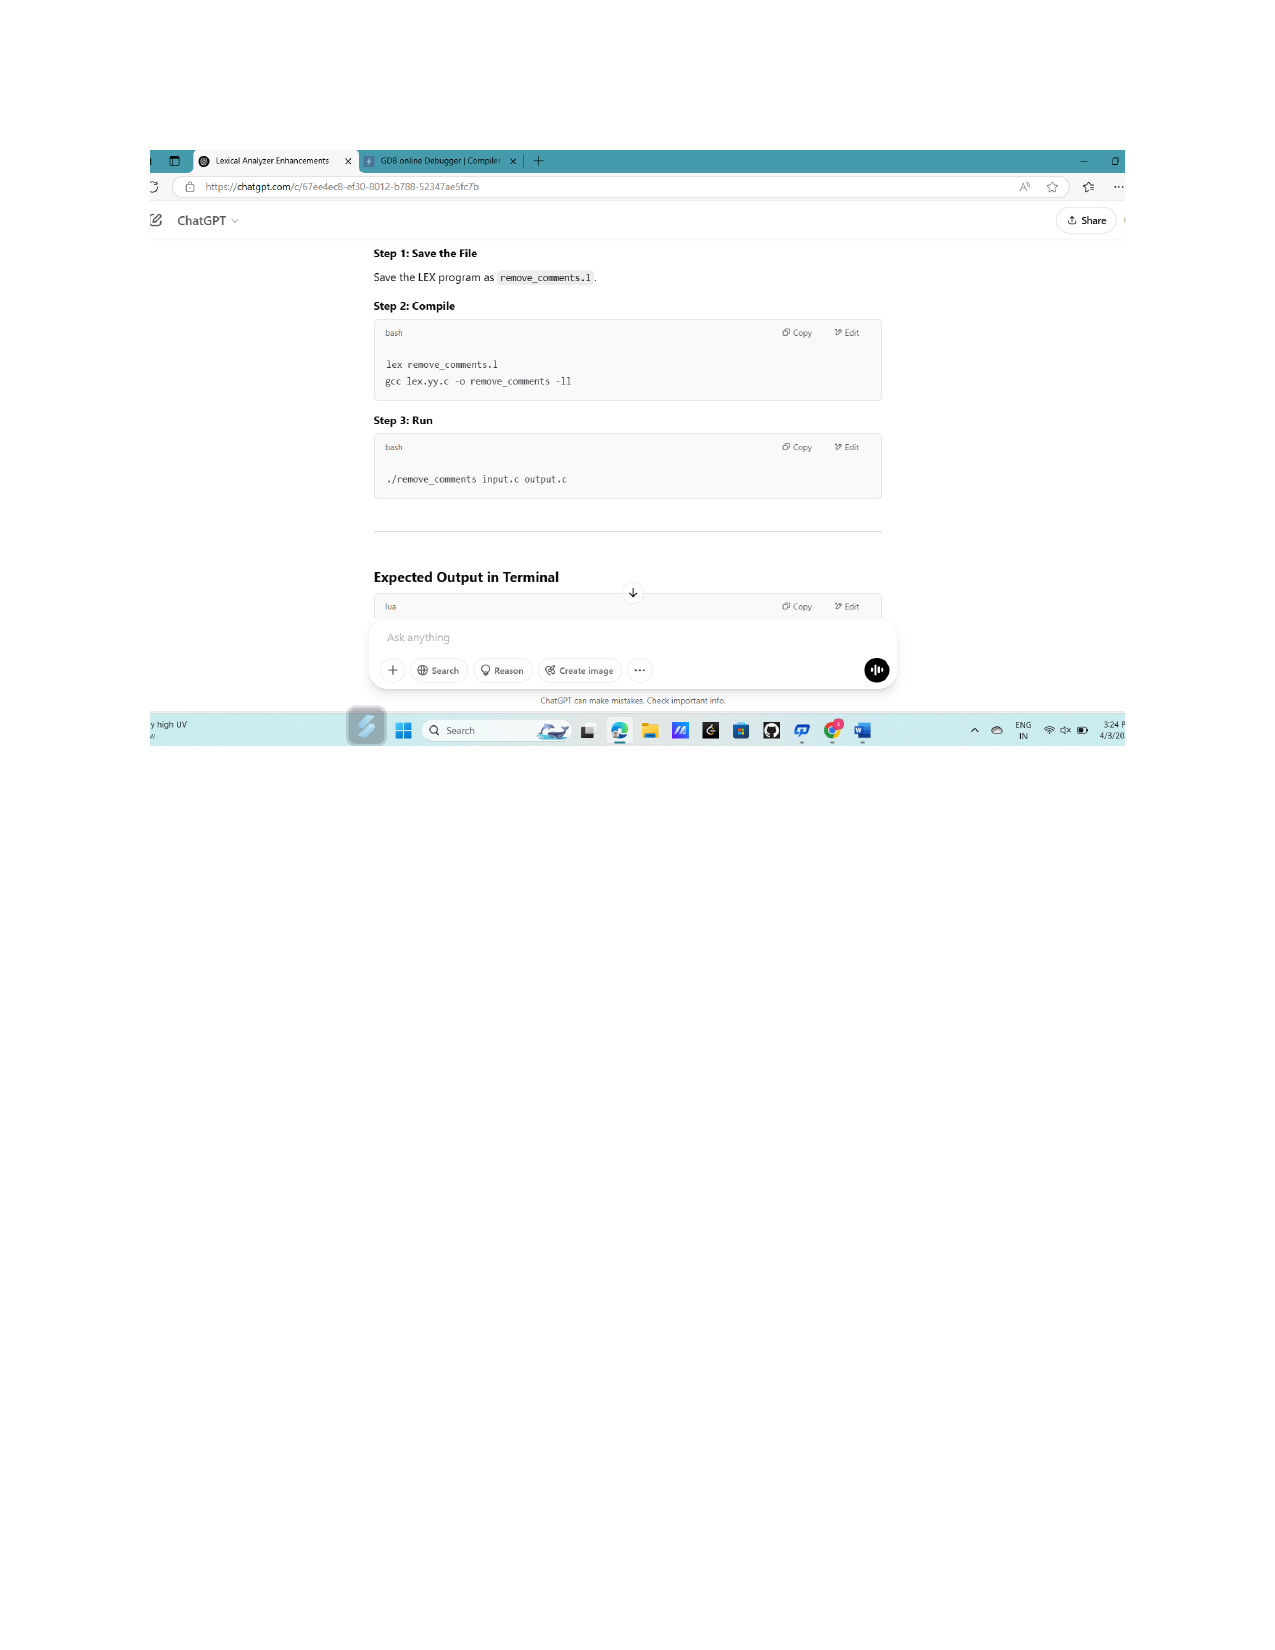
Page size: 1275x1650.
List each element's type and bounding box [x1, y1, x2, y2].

picture [150, 150, 1125, 746]
